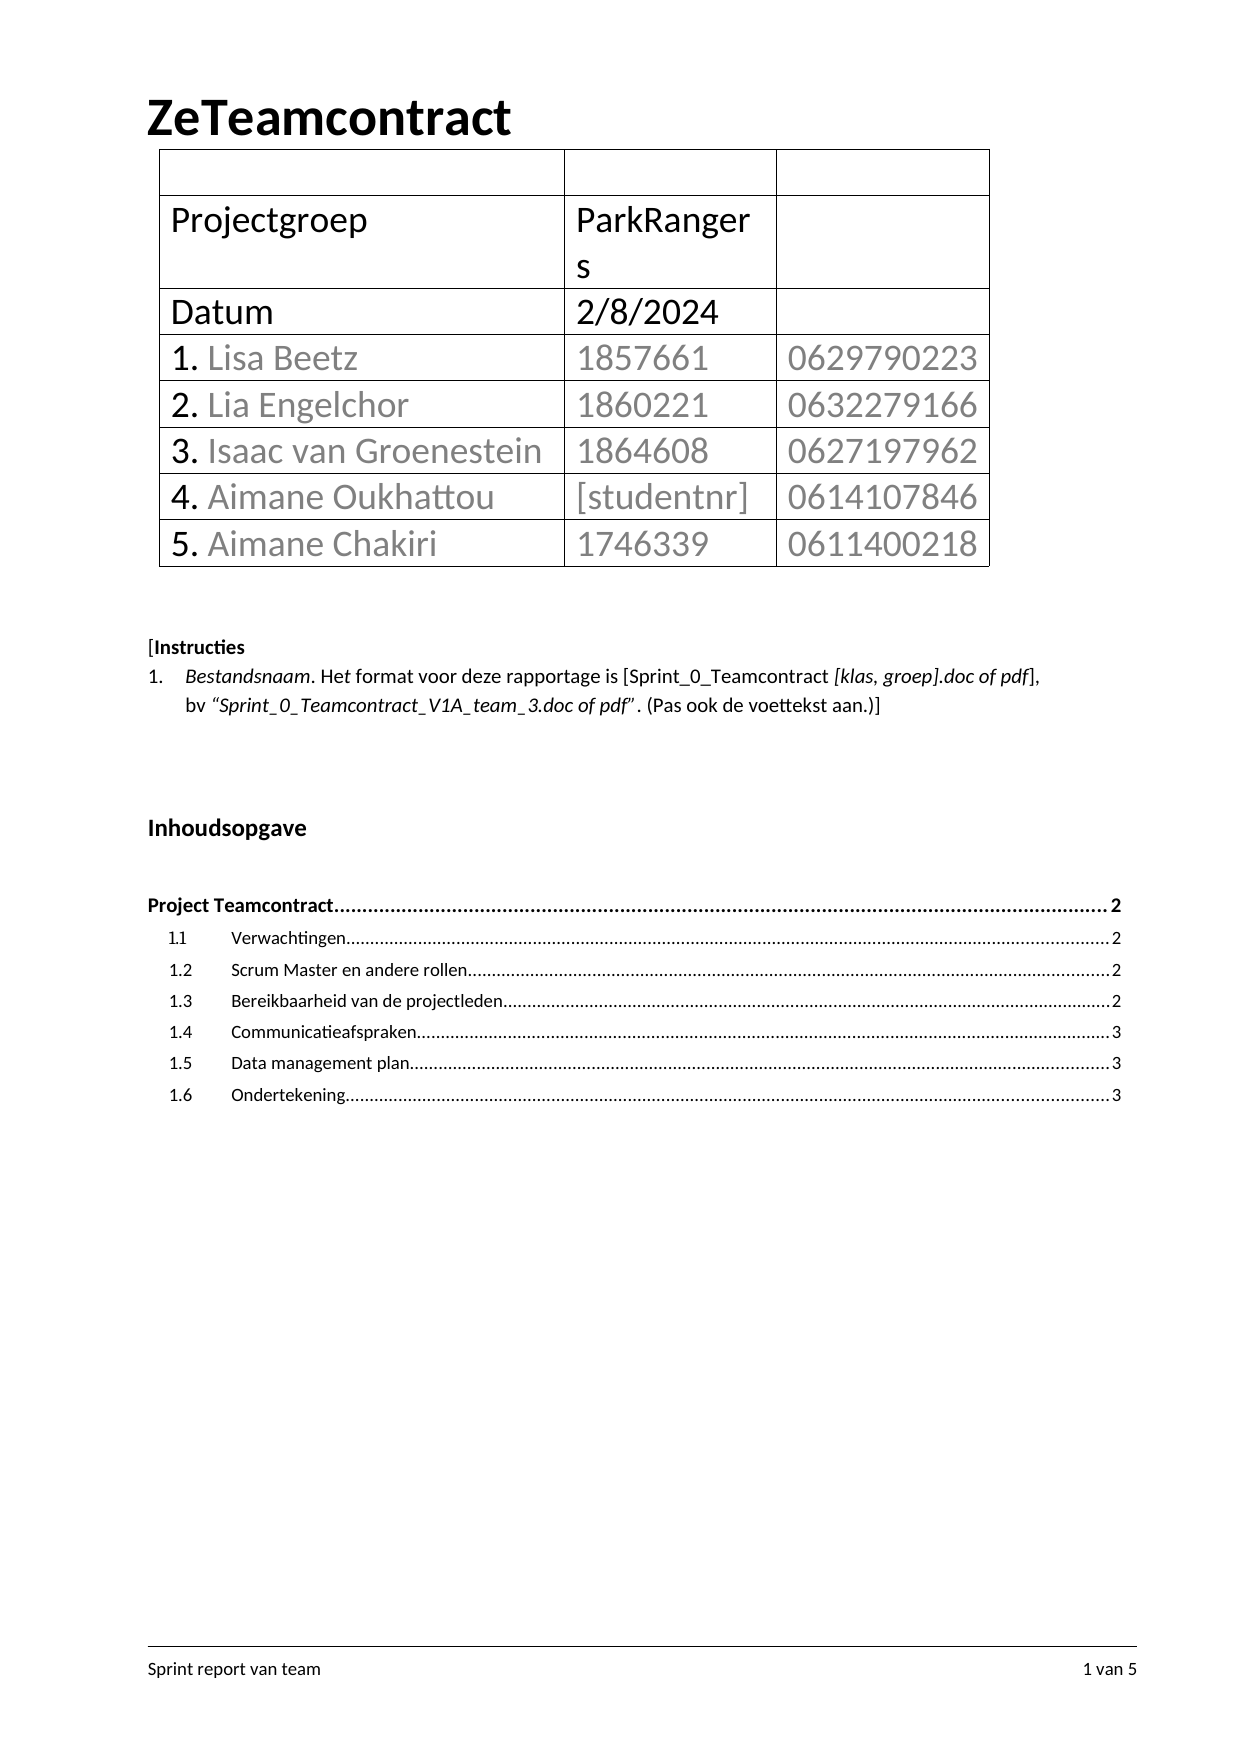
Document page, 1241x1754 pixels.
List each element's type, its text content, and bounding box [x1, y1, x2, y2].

table_cell 1860221 [565, 381, 776, 426]
table_cell ParkRangers [565, 196, 776, 287]
table_cell Datum [160, 289, 564, 334]
table_cell 4. Aimane Oukhattou [160, 474, 564, 519]
table_header [565, 150, 776, 195]
table_cell 1864608 [565, 428, 776, 473]
table_cell 0632279166 [777, 381, 989, 426]
table_cell 2. Lia Engelchor [160, 381, 564, 426]
table_cell 0614107846 [777, 474, 989, 519]
table_cell Projectgroep [160, 196, 564, 287]
table_cell 0627197962 [777, 428, 989, 473]
list Bestandsnaam. Het format voor deze rapportage is [Sprint_0_Teamcontract [klas, groep].doc of pdf], bv “Sprint_0_Teamcontract_V1A_team_3.doc of pdf”. (Pas ook de voettekst aan.)] [148, 660, 1122, 718]
table_header [160, 150, 564, 195]
table_cell 5. Aimane Chakiri [160, 520, 564, 566]
table_cell 3. Isaac van Groenestein [160, 428, 564, 473]
table_cell [studentnr] [565, 474, 776, 519]
table_cell 1746339 [565, 520, 776, 566]
table_cell [777, 196, 989, 287]
table_cell 2/8/2024 [565, 289, 776, 334]
table_cell 1857661 [565, 335, 776, 380]
table_header [777, 150, 989, 195]
table_cell 0629790223 [777, 335, 989, 380]
table_cell 0611400218 [777, 520, 989, 566]
table_cell 1. Lisa Beetz [160, 335, 564, 380]
table_cell [777, 289, 989, 334]
text ZeTeamcontract [148, 83, 1122, 149]
text Inhoudsopgave [148, 812, 1122, 843]
text [Instructies [148, 628, 1122, 660]
